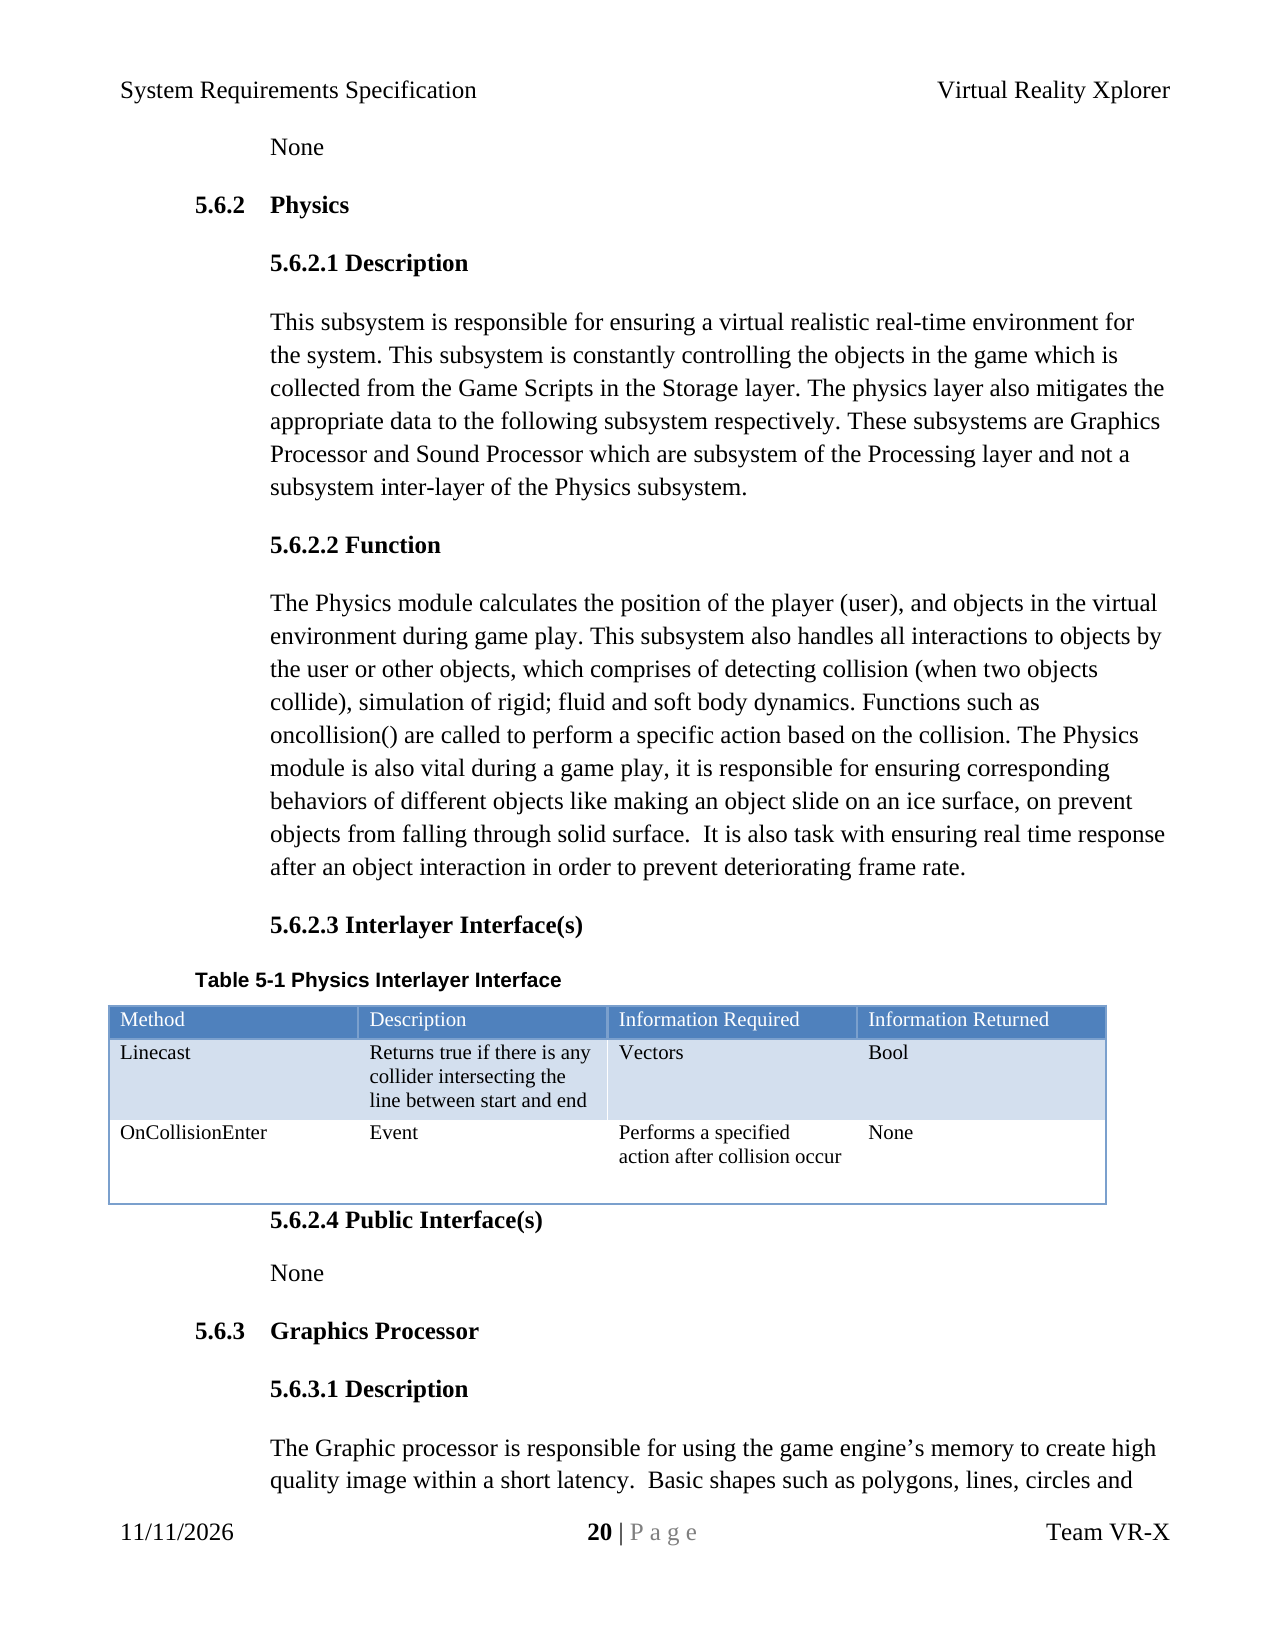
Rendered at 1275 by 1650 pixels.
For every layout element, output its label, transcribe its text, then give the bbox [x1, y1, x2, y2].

text 5.6.2.4 Public Interface(s) [270, 1205, 1170, 1233]
table_header Information Returned [858, 1007, 1105, 1038]
table_header Information Required [609, 1007, 856, 1038]
text This subsystem is responsible for ensuring a virtual realistic real-time environment for the system. This subsystem is constantly controlling the objects in the game which is collected from the Game Scripts in the Storage layer. The physics layer also mitigates the appropriate data to the following subsystem respectively. These subsystems are Graphics Processor and Sound Processor which are subsystem of the Processing layer and not a subsystem inter-layer of the Physics subsystem. [270, 307, 1170, 501]
table_cell Vectors [608, 1040, 857, 1120]
table_cell None [857, 1120, 1105, 1203]
text 5.6.2 Physics [195, 191, 1170, 219]
table_cell Bool [857, 1040, 1105, 1120]
text 5.6.3 Graphics Processor [195, 1316, 1170, 1345]
table_cell Event [358, 1120, 607, 1203]
text The Physics module calculates the position of the player (user), and objects in the virtual environment during game play. This subsystem also handles all interactions to objects by the user or other objects, which comprises of detecting collision (when two objects collide), simulation of rigid; fluid and soft body dynamics. Functions such as oncollision() are called to perform a specific action based on the collision. The Physics module is also vital during a game play, it is responsible for ensuring corresponding behaviors of different objects like making an object slide on an ice surface, on prevent objects from falling through solid surface. It is also task with ensuring real time response after an object interaction in order to prevent deteriorating frame rate. [270, 588, 1170, 881]
table_cell Linecast [110, 1040, 358, 1120]
subtitle 5.6.2.1 Description [120, 248, 1170, 277]
text Table 5-1 Physics Interlayer Interface [195, 968, 1170, 992]
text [270, 1433, 1170, 1494]
text 5.6.2.2 Function [270, 530, 1170, 558]
text None [270, 132, 1170, 161]
table_header Method [110, 1007, 357, 1038]
table_cell Returns true if there is any collider intersecting the line between start and end [358, 1040, 607, 1120]
text 5.6.2.3 Interlayer Interface(s) [270, 910, 1170, 939]
table_cell OnCollisionEnter [110, 1120, 358, 1203]
table_header Description [359, 1007, 606, 1038]
table_cell Performs a specified action after collision occur [608, 1120, 857, 1203]
subtitle 5.6.3.1 Description [120, 1374, 1170, 1403]
text None [270, 1258, 1170, 1287]
